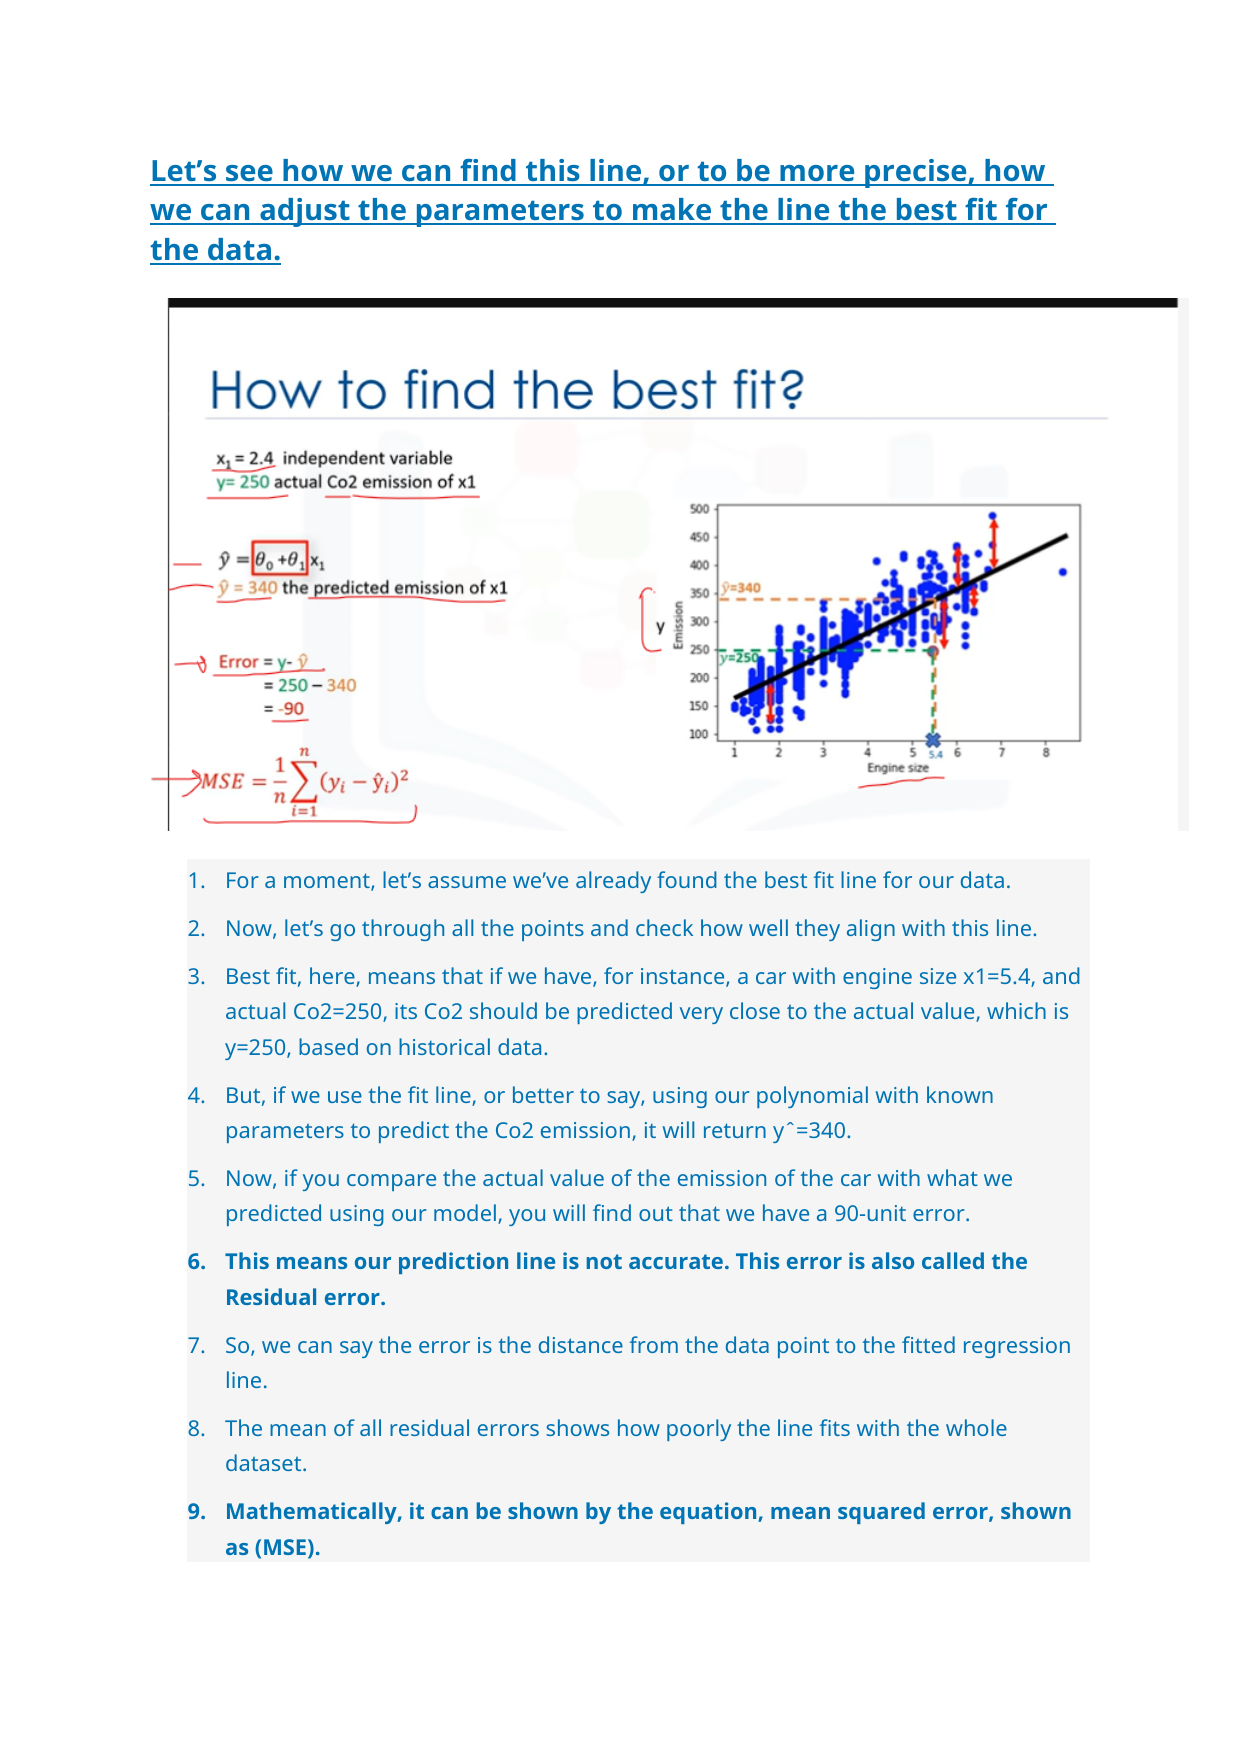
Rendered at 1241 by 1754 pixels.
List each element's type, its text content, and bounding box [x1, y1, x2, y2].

list But, if we use the fit line, or better to say, using our polynomial with known parameters to predict the Co2 emission, it will return y ̂ =340. [187, 1074, 1090, 1145]
list The mean of all residual errors shows how poorly the line fits with the whole dataset. [187, 1407, 1090, 1478]
list So, we can say the error is the distance from the data point to the fitted regression line. [187, 1324, 1090, 1395]
list Now, if you compare the actual value of the emission of the car with what we predicted using our model, you will find out that we have a 90-unit error. [187, 1157, 1090, 1228]
list Best fit, here, means that if we have, for instance, a car with engine size x1=5.4, and actual Co2=250, its Co2 should be predicted very close to the actual value, which is y=250, based on historical data. [187, 955, 1090, 1062]
list This means our prediction line is not accurate. This error is also called the Residual error. [187, 1241, 1090, 1312]
text Let’s see how we can find this line, or to be more precise, how we can adjust the parameters to make the line the best fit for the data. [150, 150, 1090, 269]
list For a moment, let’s assume we’ve already found the best fit line for our data. [187, 859, 1090, 895]
list Now, let’s go through all the points and check how well they align with this line. [187, 907, 1090, 943]
list Mathematically, it can be shown by the equation, mean squared error, shown as (MSE). [187, 1491, 1090, 1562]
picture [150, 298, 1189, 831]
